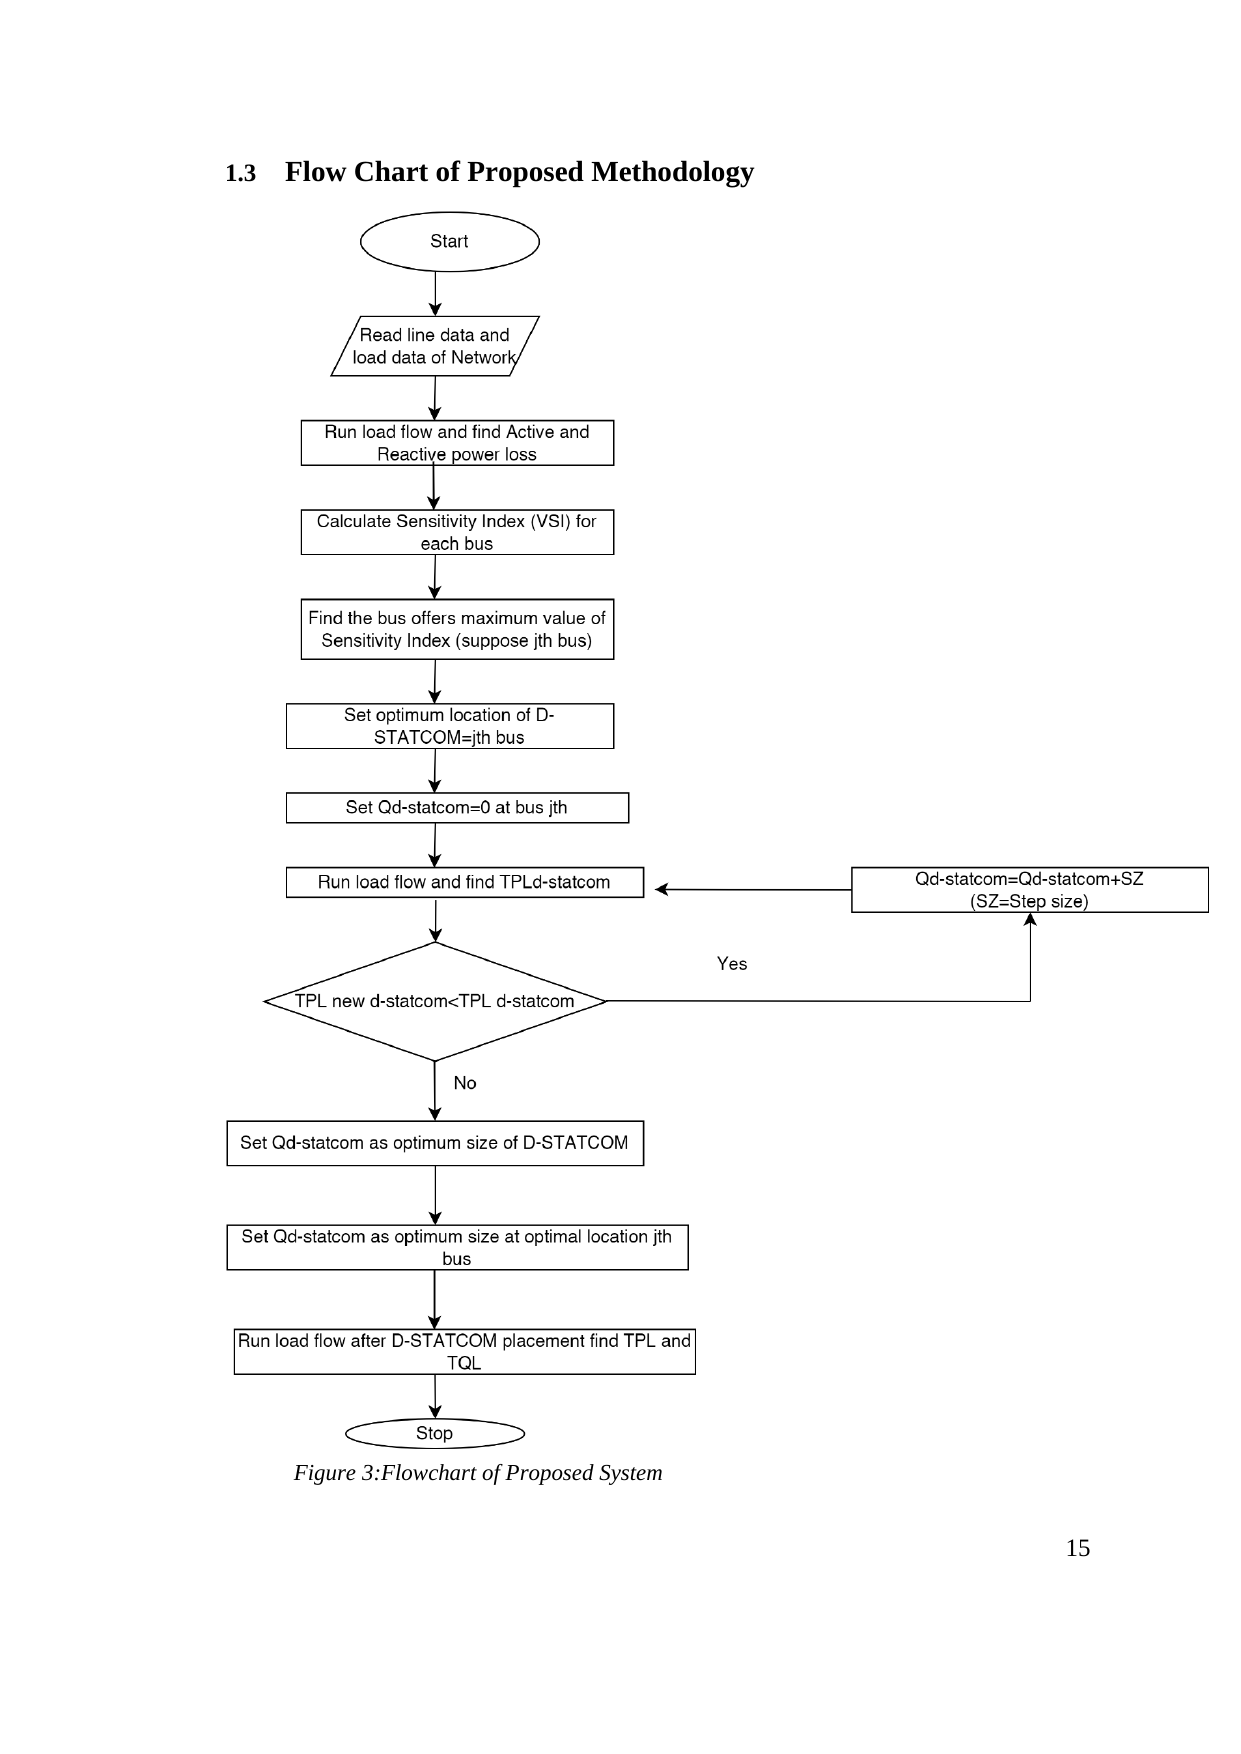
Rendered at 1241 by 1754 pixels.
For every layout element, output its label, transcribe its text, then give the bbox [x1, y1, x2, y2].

subtitle Flow Chart of Proposed Methodology [225, 154, 1090, 188]
picture [217, 201, 1221, 1452]
text Figure 3:Flowchart of Proposed System [225, 1458, 1090, 1485]
